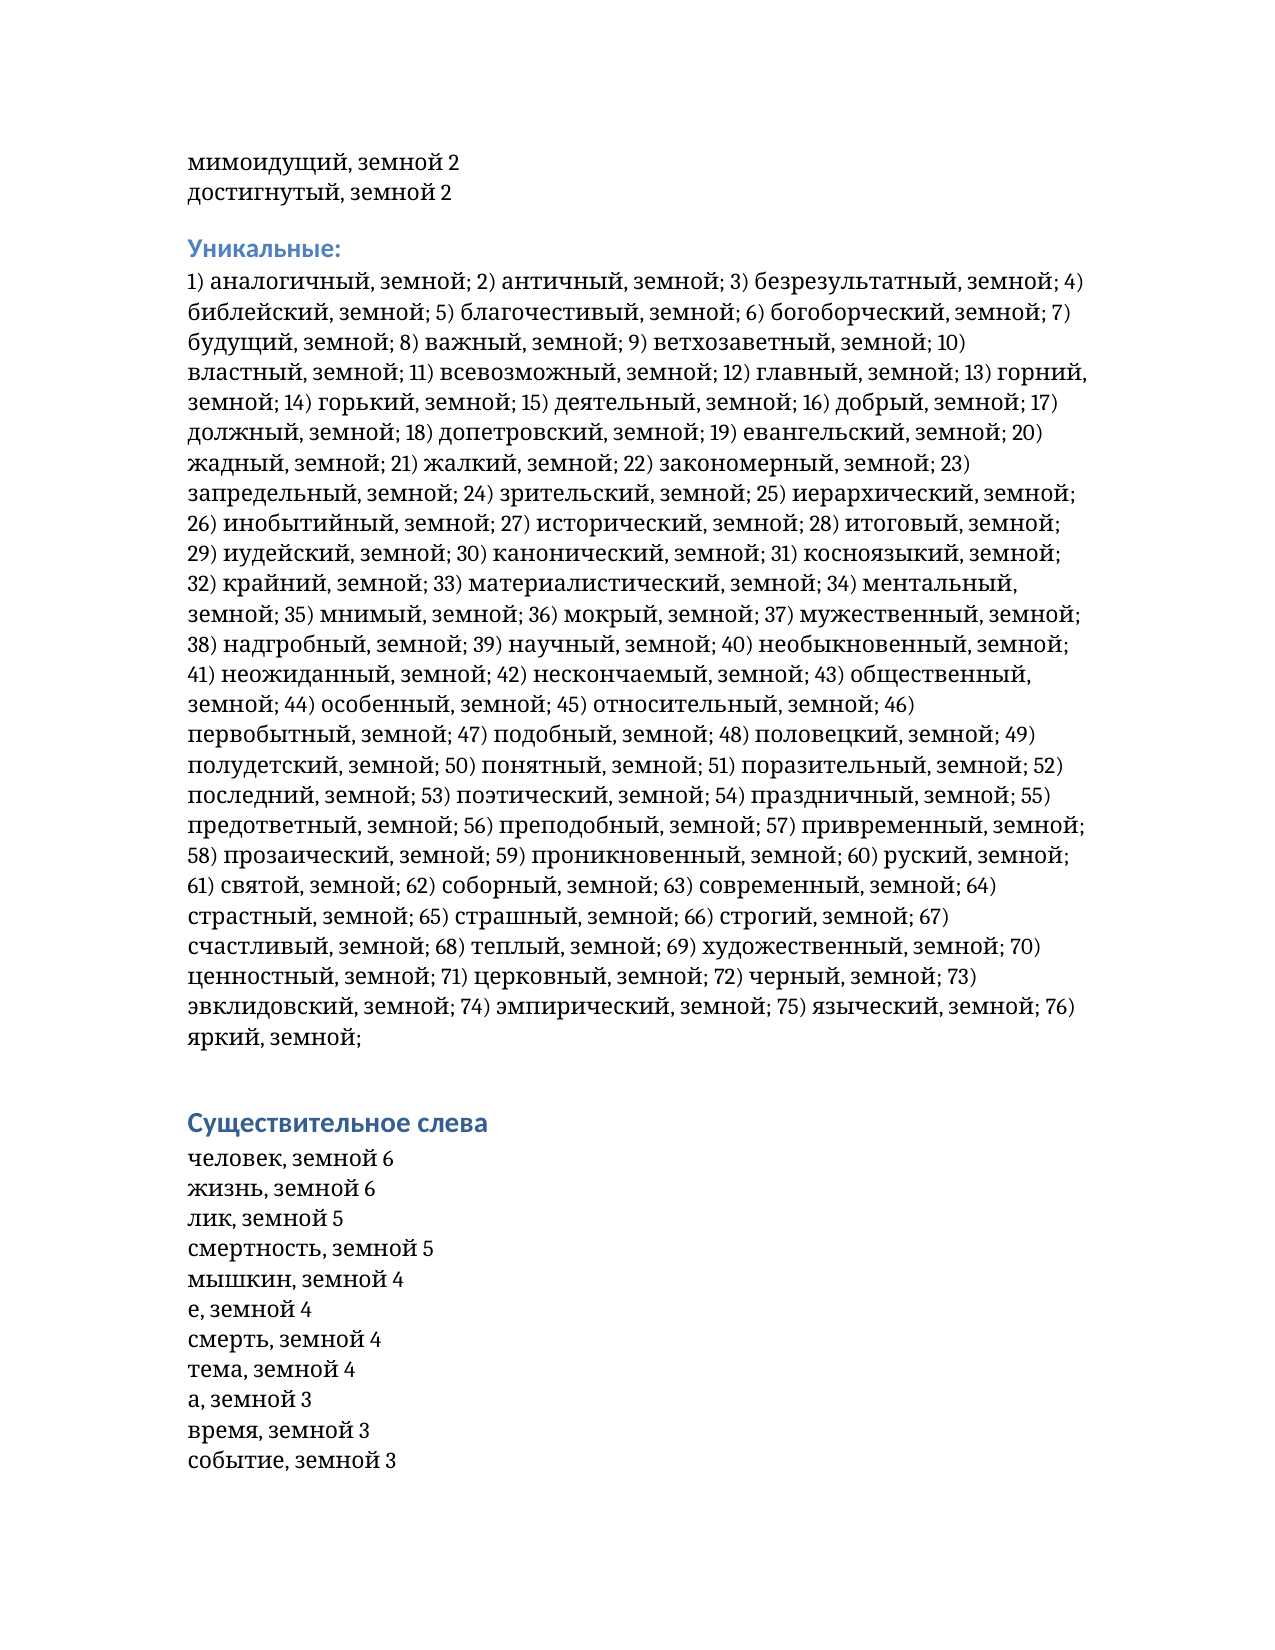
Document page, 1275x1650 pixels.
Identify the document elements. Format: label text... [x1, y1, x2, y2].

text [187, 1146, 1087, 1474]
subtitle Уникальные: [187, 231, 1087, 264]
text 1) аналогичный, земной; 2) античный, земной; 3) безрезультатный, земной; 4) библейский, земной; 5) благочестивый, земной; 6) богоборческий, земной; 7) будущий, земной; 8) важный, земной; 9) ветхозаветный, земной; 10) властный, земной; 11) всевозможный, земной; 12) главный, земной; 13) горний, земной; 14) горький, земной; 15) деятельный, земной; 16) добрый, земной; 17) должный, земной; 18) допетровский, земной; 19) евангельский, земной; 20) жадный, земной; 21) жалкий, земной; 22) закономерный, земной; 23) запредельный, земной; 24) зрительский, земной; 25) иерархический, земной; 26) инобытийный, земной; 27) исторический, земной; 28) итоговый, земной; 29) иудейский, земной; 30) канонический, земной; 31) косноязыкий, земной; 32) крайний, земной; 33) материалистический, земной; 34) ментальный, земной; 35) мнимый, земной; 36) мокрый, земной; 37) мужественный, земной; 38) надгробный, земной; 39) научный, земной; 40) необыкновенный, земной; 41) неожиданный, земной; 42) нескончаемый, земной; 43) общественный, земной; 44) особенный, земной; 45) относительный, земной; 46) первобытный, земной; 47) подобный, земной; 48) половецкий, земной; 49) полудетский, земной; 50) понятный, земной; 51) поразительный, земной; 52) последний, земной; 53) поэтический, земной; 54) праздничный, земной; 55) предответный, земной; 56) преподобный, земной; 57) привременный, земной; 58) прозаический, земной; 59) проникновенный, земной; 60) руский, земной; 61) святой, земной; 62) соборный, земной; 63) современный, земной; 64) страстный, земной; 65) страшный, земной; 66) строгий, земной; 67) счастливый, земной; 68) теплый, земной; 69) художественный, земной; 70) ценностный, земной; 71) церковный, земной; 72) черный, земной; 73) эвклидовский, земной; 74) эмпирический, земной; 75) языческий, земной; 76) яркий, земной; [187, 269, 1087, 1051]
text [187, 150, 1087, 207]
subtitle Существительное слева [187, 1104, 1087, 1140]
